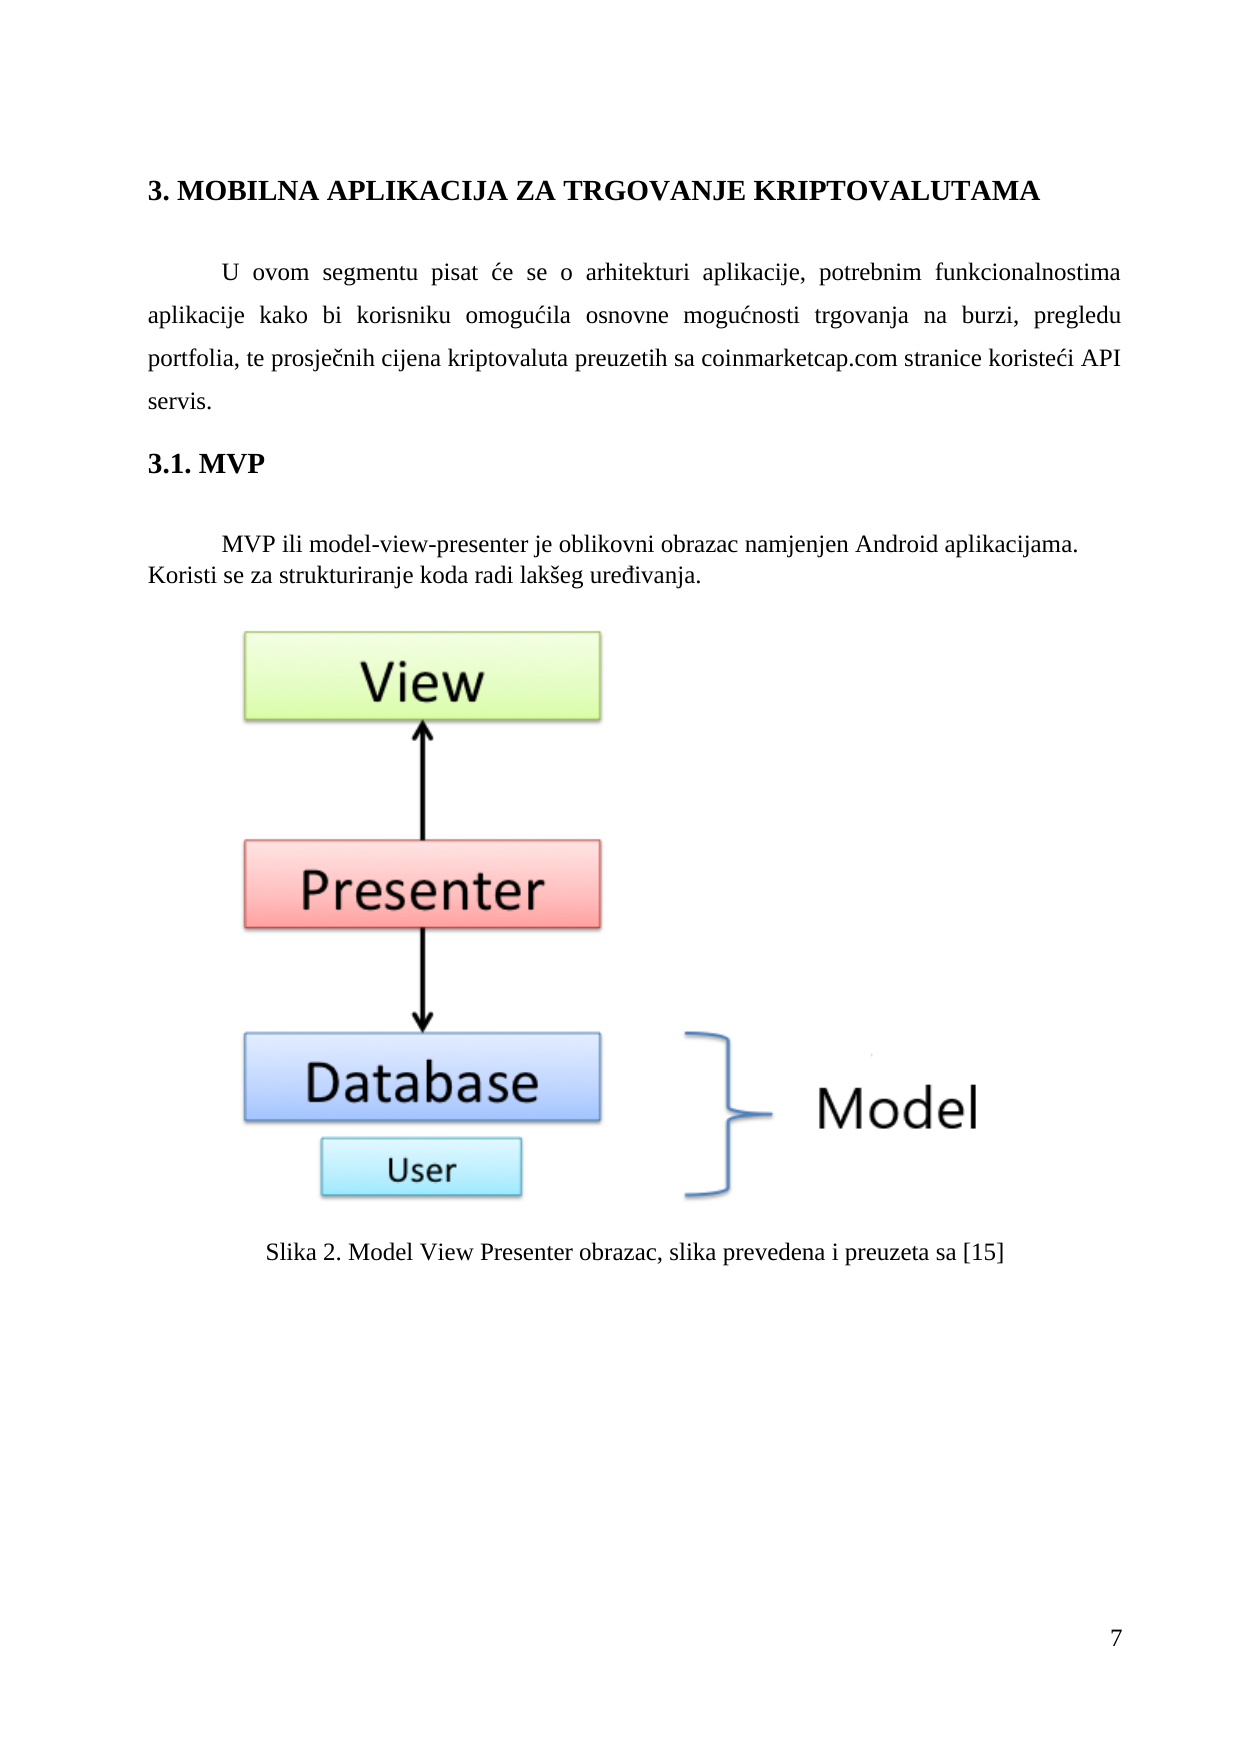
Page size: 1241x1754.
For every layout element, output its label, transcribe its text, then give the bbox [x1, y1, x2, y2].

subtitle 3.1. MVP [148, 446, 1122, 479]
text MVP ili model-view-presenter je oblikovni obrazac namjenjen Android aplikacijama. Koristi se za strukturiranje koda radi lakšeg uređivanja. [148, 529, 1122, 589]
picture [219, 608, 1051, 1218]
subtitle 3. MOBILNA APLIKACIJA ZA TRGOVANJE KRIPTOVALUTAMA [148, 173, 1122, 206]
text U ovom segmentu pisat će se o arhitekturi aplikacije, potrebnim funkcionalnostima aplikacije kako bi korisniku omogućila osnovne mogućnosti trgovanja na burzi, pregledu portfolia, te prosječnih cijena kriptovaluta preuzetih sa coinmarketcap.com stranice koristeći API servis. [148, 257, 1122, 415]
text Slika 2. Model View Presenter obrazac, slika prevedena i preuzeta sa [15] [148, 1237, 1122, 1266]
